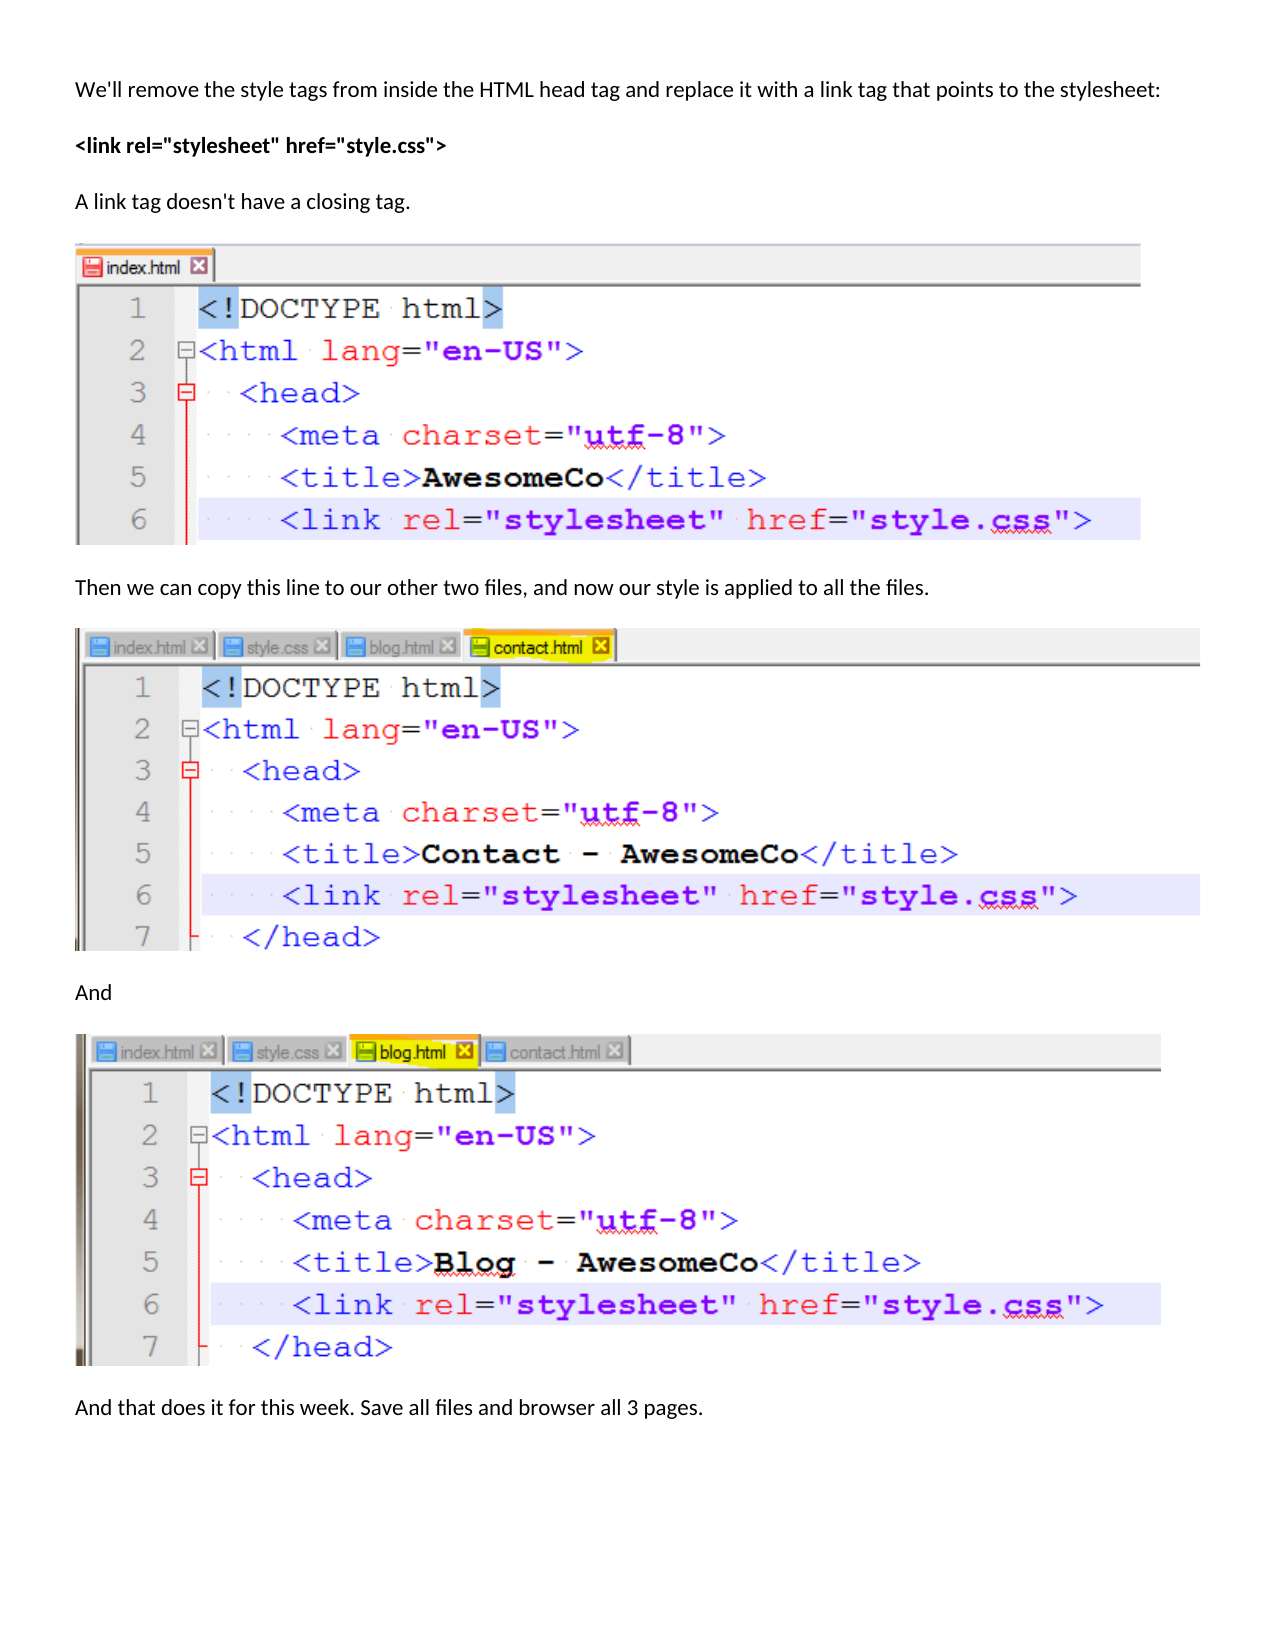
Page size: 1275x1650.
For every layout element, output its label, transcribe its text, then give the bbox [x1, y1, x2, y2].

picture [75, 243, 1141, 545]
picture [75, 1034, 1161, 1366]
text Then we can copy this line to our other two files, and now our style is applied to all the files. [75, 573, 1200, 601]
text We'll remove the style tags from inside the HTML head tag and replace it with a link tag that points to the stylesheet: [75, 75, 1200, 103]
picture [75, 628, 1200, 951]
text And [75, 978, 1200, 1006]
text And that does it for this week. Save all files and browser all 3 pages. [75, 1393, 1200, 1422]
text A link tag doesn't have a closing tag. [75, 187, 1200, 215]
text <link rel="stylesheet" href="style.css"> [75, 131, 1200, 159]
